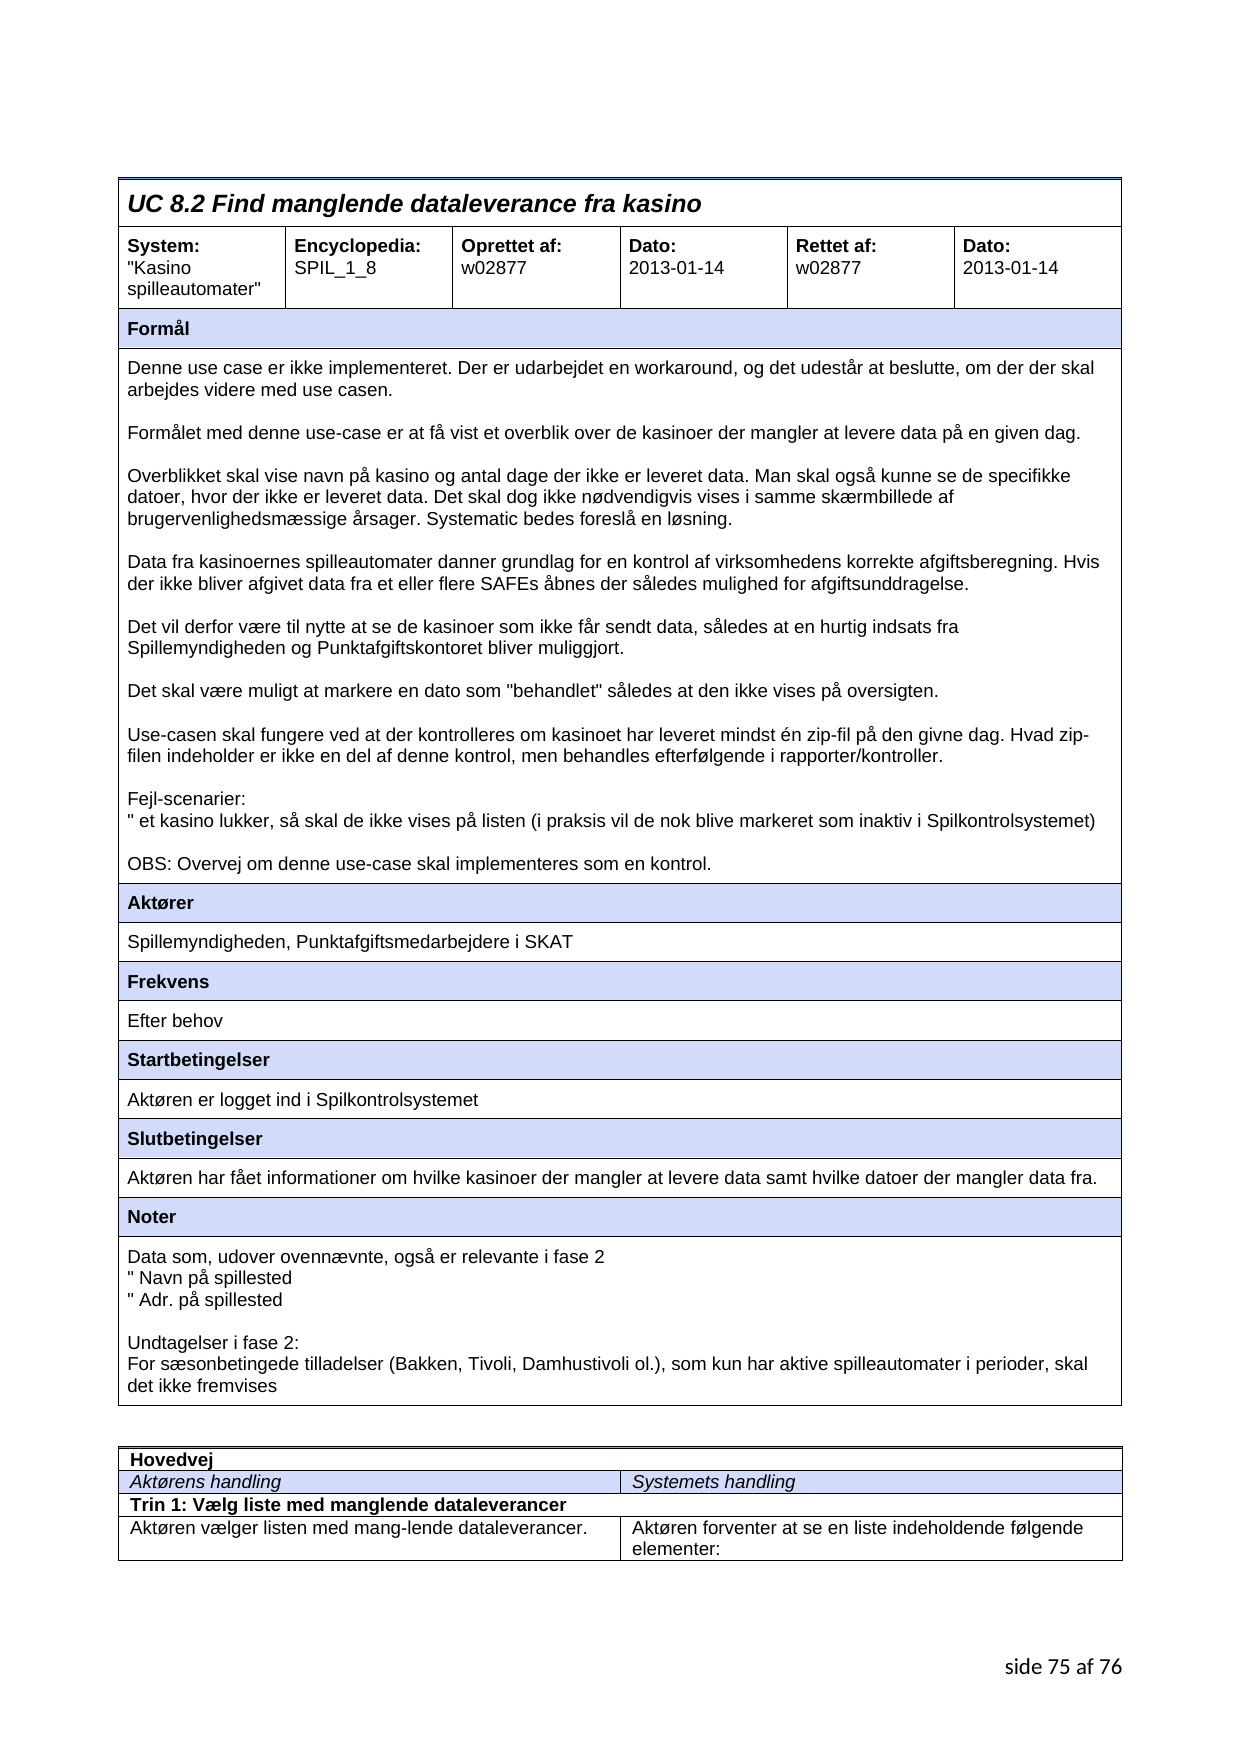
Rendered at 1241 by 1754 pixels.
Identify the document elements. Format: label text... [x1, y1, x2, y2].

table_cell Encyclopedia: SPIL_1_8 [286, 227, 452, 308]
table_cell Trin 1: Vælg liste med manglende dataleverancer [119, 1494, 1122, 1516]
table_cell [119, 1517, 620, 1560]
table_cell Rettet af: w02877 [788, 227, 954, 308]
table_cell Denne use case er ikke implementeret. Der er udarbejdet en workaround, og det udestår at beslutte, om der der skal arbejdes videre med use casen. Formålet med denne use-case er at få vist et overblik over de kasinoer der mangler at levere data på en given dag. Overblikket skal vise navn på kasino og antal dage der ikke er leveret data. Man skal også kunne se de specifikke datoer, hvor der ikke er leveret data. Det skal dog ikke nødvendigvis vises i samme skærmbillede af brugervenlighedsmæssige årsager. Systematic bedes foreslå en løsning. Data fra kasinoernes spilleautomater danner grundlag for en kontrol af virksomhedens korrekte afgiftsberegning. Hvis der ikke bliver afgivet data fra et eller flere SAFEs åbnes der således mulighed for afgiftsunddragelse. Det vil derfor være til nytte at se de kasinoer som ikke får sendt data, således at en hurtig indsats fra Spillemyndigheden og Punktafgiftskontoret bliver muliggjort. Det skal være muligt at markere en dato som "behandlet" således at den ikke vises på oversigten. Use-casen skal fungere ved at der kontrolleres om kasinoet har leveret mindst én zip-fil på den givne dag. Hvad zip-filen indeholder er ikke en del af denne kontrol, men behandles efterfølgende i rapporter/kontroller. Fejl-scenarier: " et kasino lukker, så skal de ikke vises på listen (i praksis vil de nok blive markeret som inaktiv i Spilkontrolsystemet) OBS: Overvej om denne use-case skal implementeres som en kontrol. [119, 349, 1121, 883]
table_cell System: "Kasino spilleautomater" [119, 227, 285, 308]
table_cell Hovedvej [119, 1449, 1122, 1470]
table_cell Dato: 2013-01-14 [955, 227, 1121, 308]
table_cell Aktører [119, 884, 1121, 922]
table_cell Frekvens [119, 962, 1121, 1000]
table_cell Aktøren er logget ind i Spilkontrolsystemet [119, 1080, 1121, 1118]
table_cell Noter [119, 1198, 1121, 1236]
table_cell Startbetingelser [119, 1041, 1121, 1079]
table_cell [621, 1517, 1122, 1560]
table_cell Slutbetingelser [119, 1119, 1121, 1157]
table_cell Dato: 2013-01-14 [621, 227, 787, 308]
table_cell Spillemyndigheden, Punktafgiftsmedarbejdere i SKAT [119, 923, 1121, 961]
table_cell Aktørens handling [119, 1471, 620, 1493]
table_cell Oprettet af: w02877 [453, 227, 620, 308]
table_cell UC 8.2 Find manglende dataleverance fra kasino [119, 180, 1121, 226]
table_cell Efter behov [119, 1001, 1121, 1040]
table_cell Formål [119, 309, 1121, 347]
table_cell Aktøren har fået informationer om hvilke kasinoer der mangler at levere data samt hvilke datoer der mangler data fra. [119, 1159, 1121, 1197]
table_cell Systemets handling [621, 1471, 1122, 1493]
table_cell Data som, udover ovennævnte, også er relevante i fase 2 " Navn på spillested " Adr. på spillested Undtagelser i fase 2: For sæsonbetingede tilladelser (Bakken, Tivoli, Damhustivoli ol.), som kun har aktive spilleautomater i perioder, skal det ikke fremvises [119, 1237, 1121, 1405]
